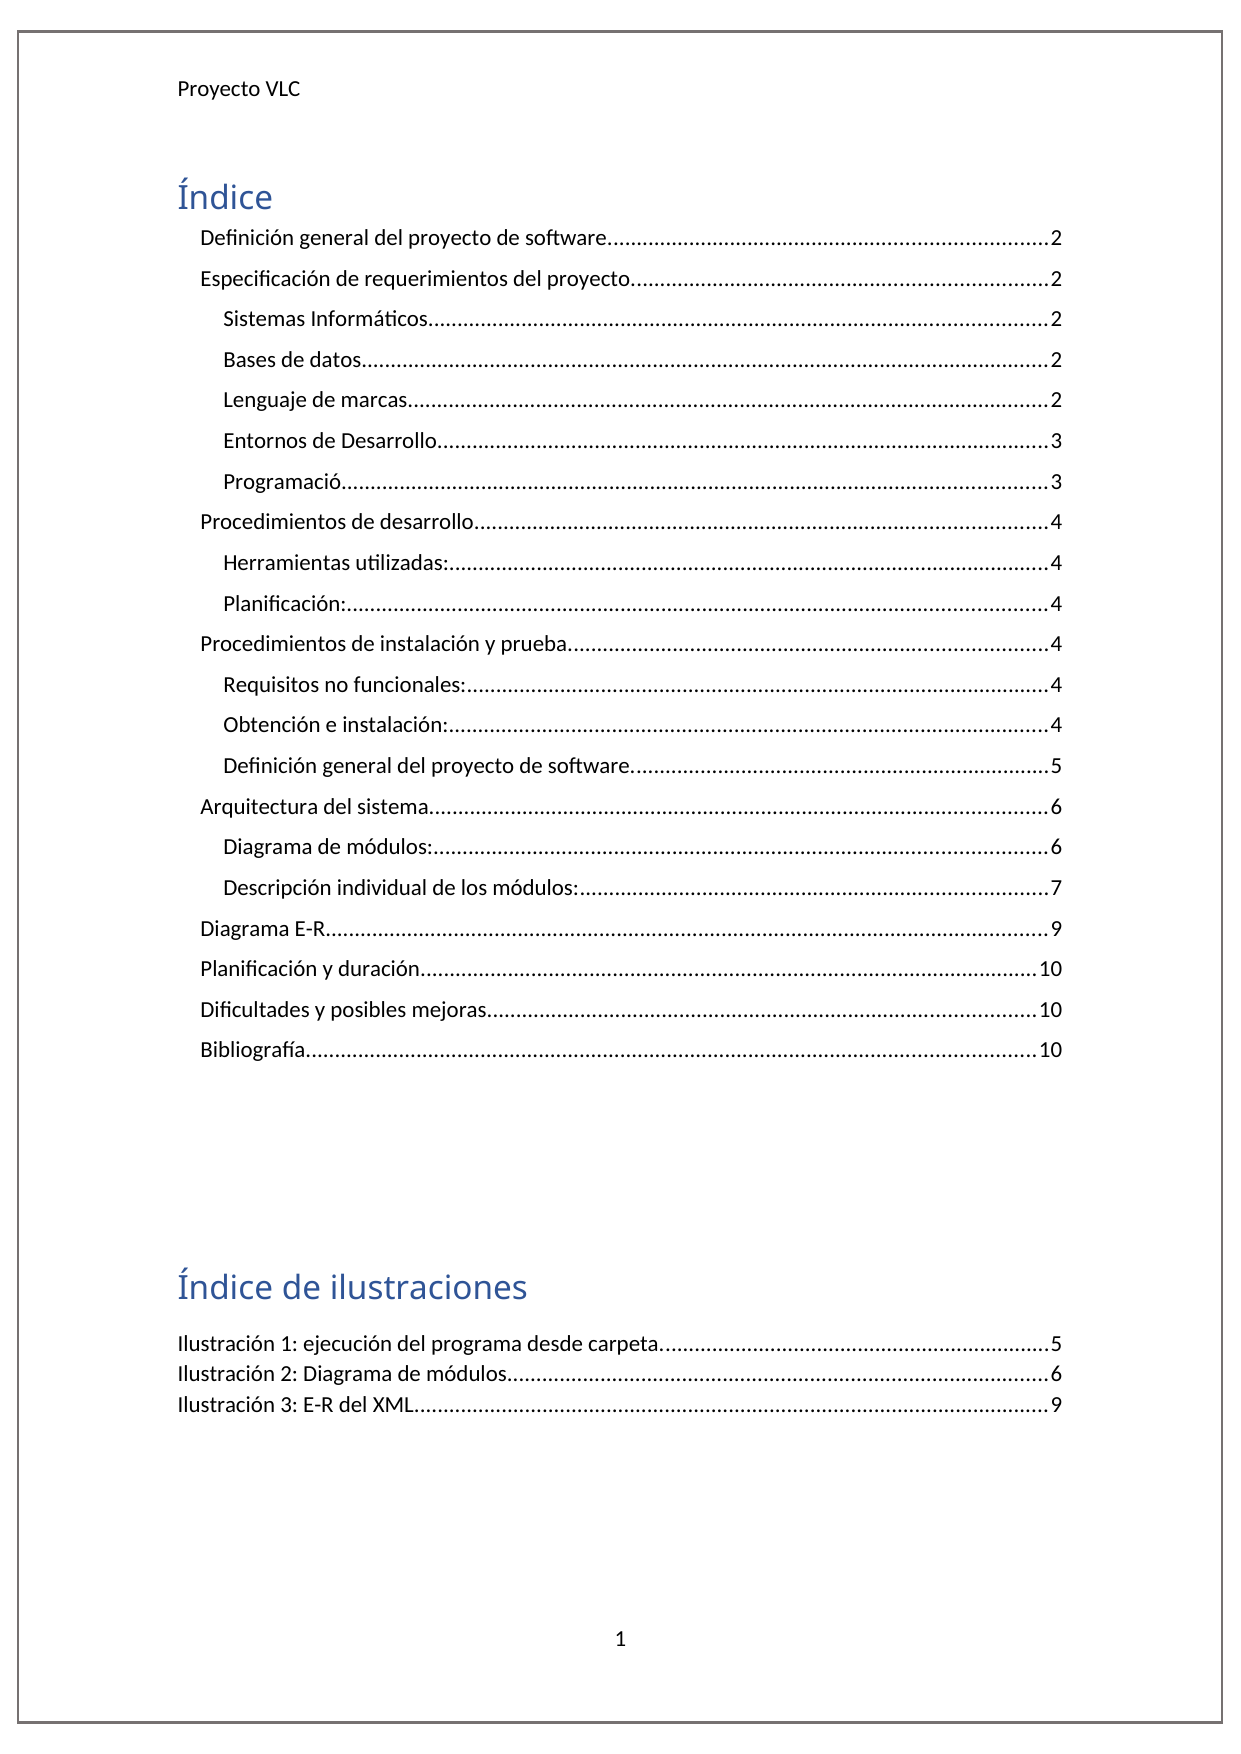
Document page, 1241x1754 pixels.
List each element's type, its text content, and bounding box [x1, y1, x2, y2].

text Ilustración 1: ejecución del programa desde carpeta. 5 [177, 1329, 1063, 1357]
text Ilustración 2: Diagrama de módulos. 6 [177, 1359, 1063, 1388]
text Índice de ilustraciones [177, 1264, 1063, 1309]
text Ilustración 3: E-R del XML. 9 [177, 1390, 1063, 1418]
